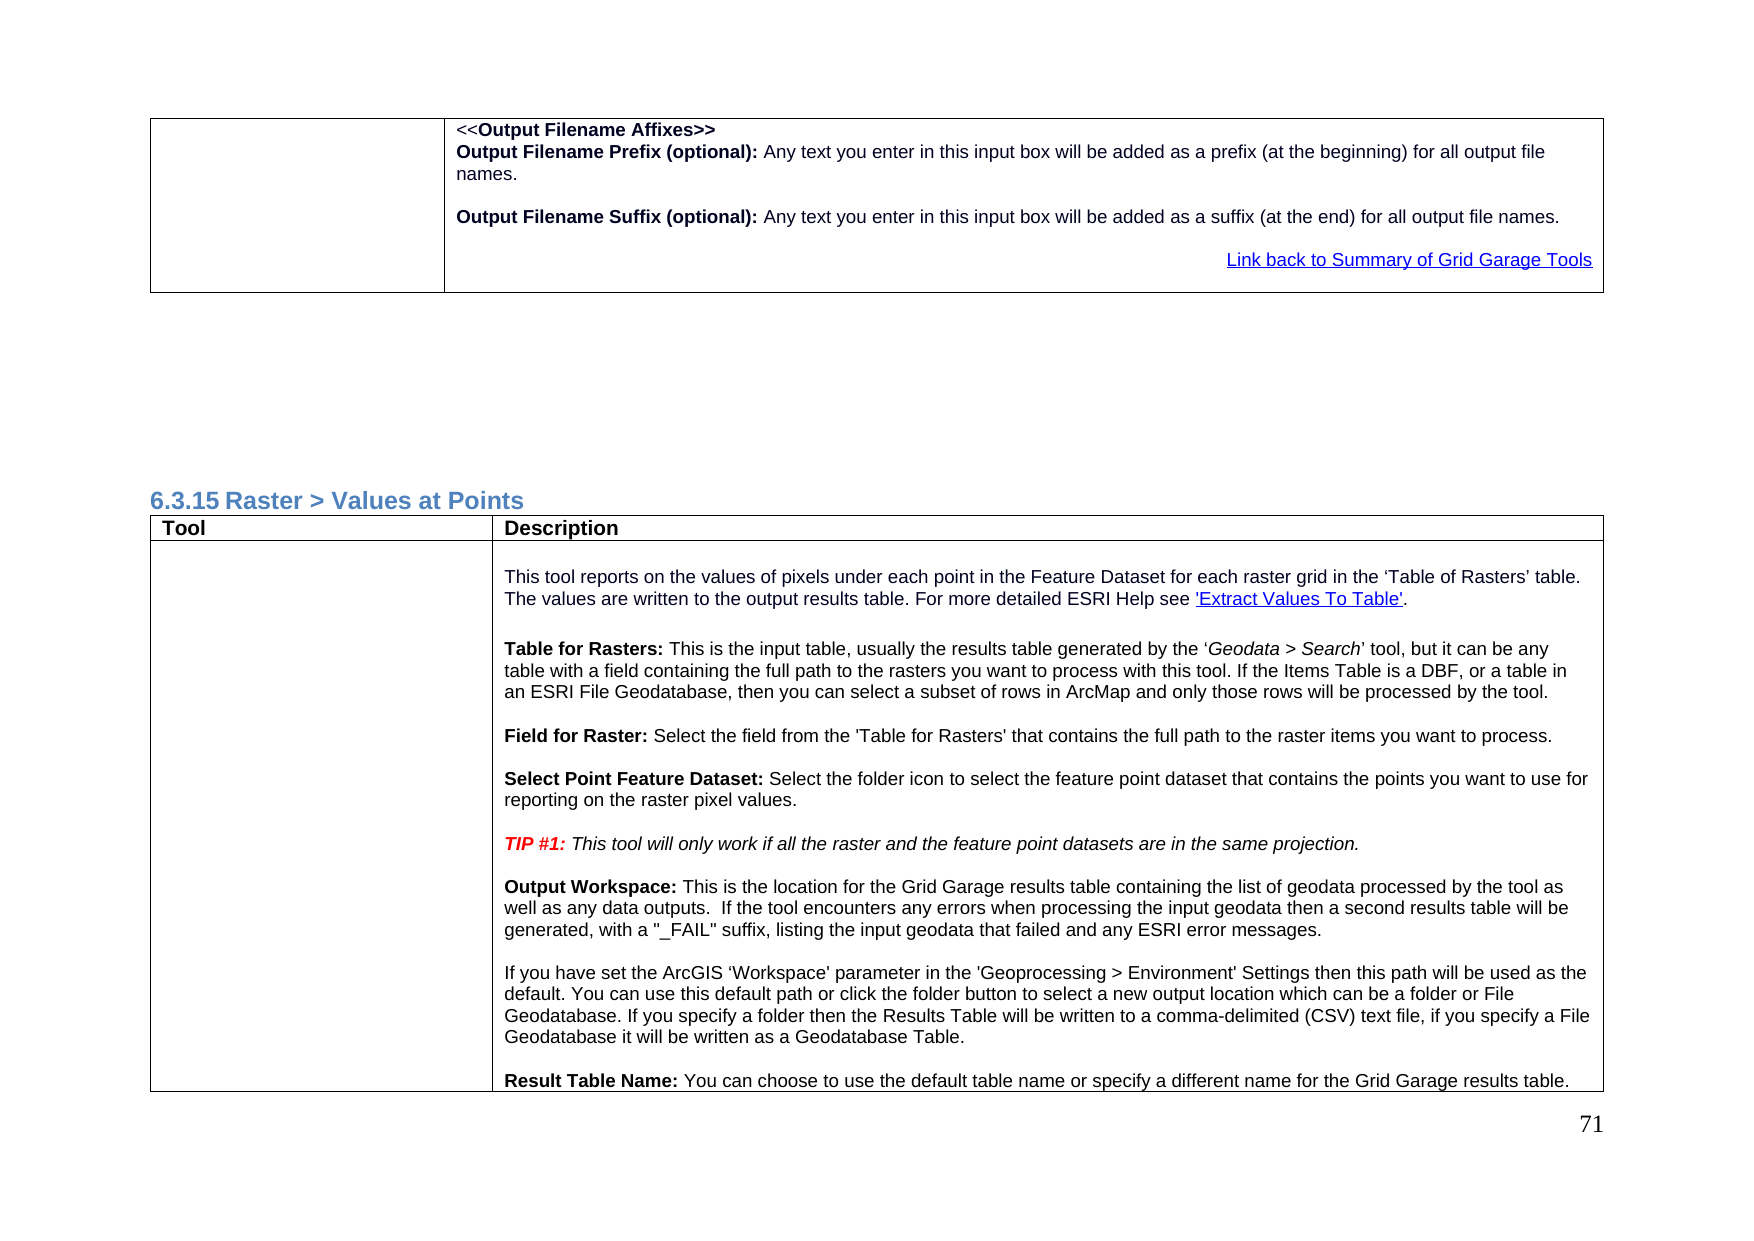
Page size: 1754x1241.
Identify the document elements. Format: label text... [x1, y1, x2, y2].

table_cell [493, 541, 1603, 1091]
table_cell [151, 119, 444, 292]
table_cell [151, 541, 492, 1091]
subtitle Raster > Values at Points [150, 486, 1604, 515]
table_header Description [493, 516, 1603, 540]
table_header Tool [151, 516, 492, 540]
